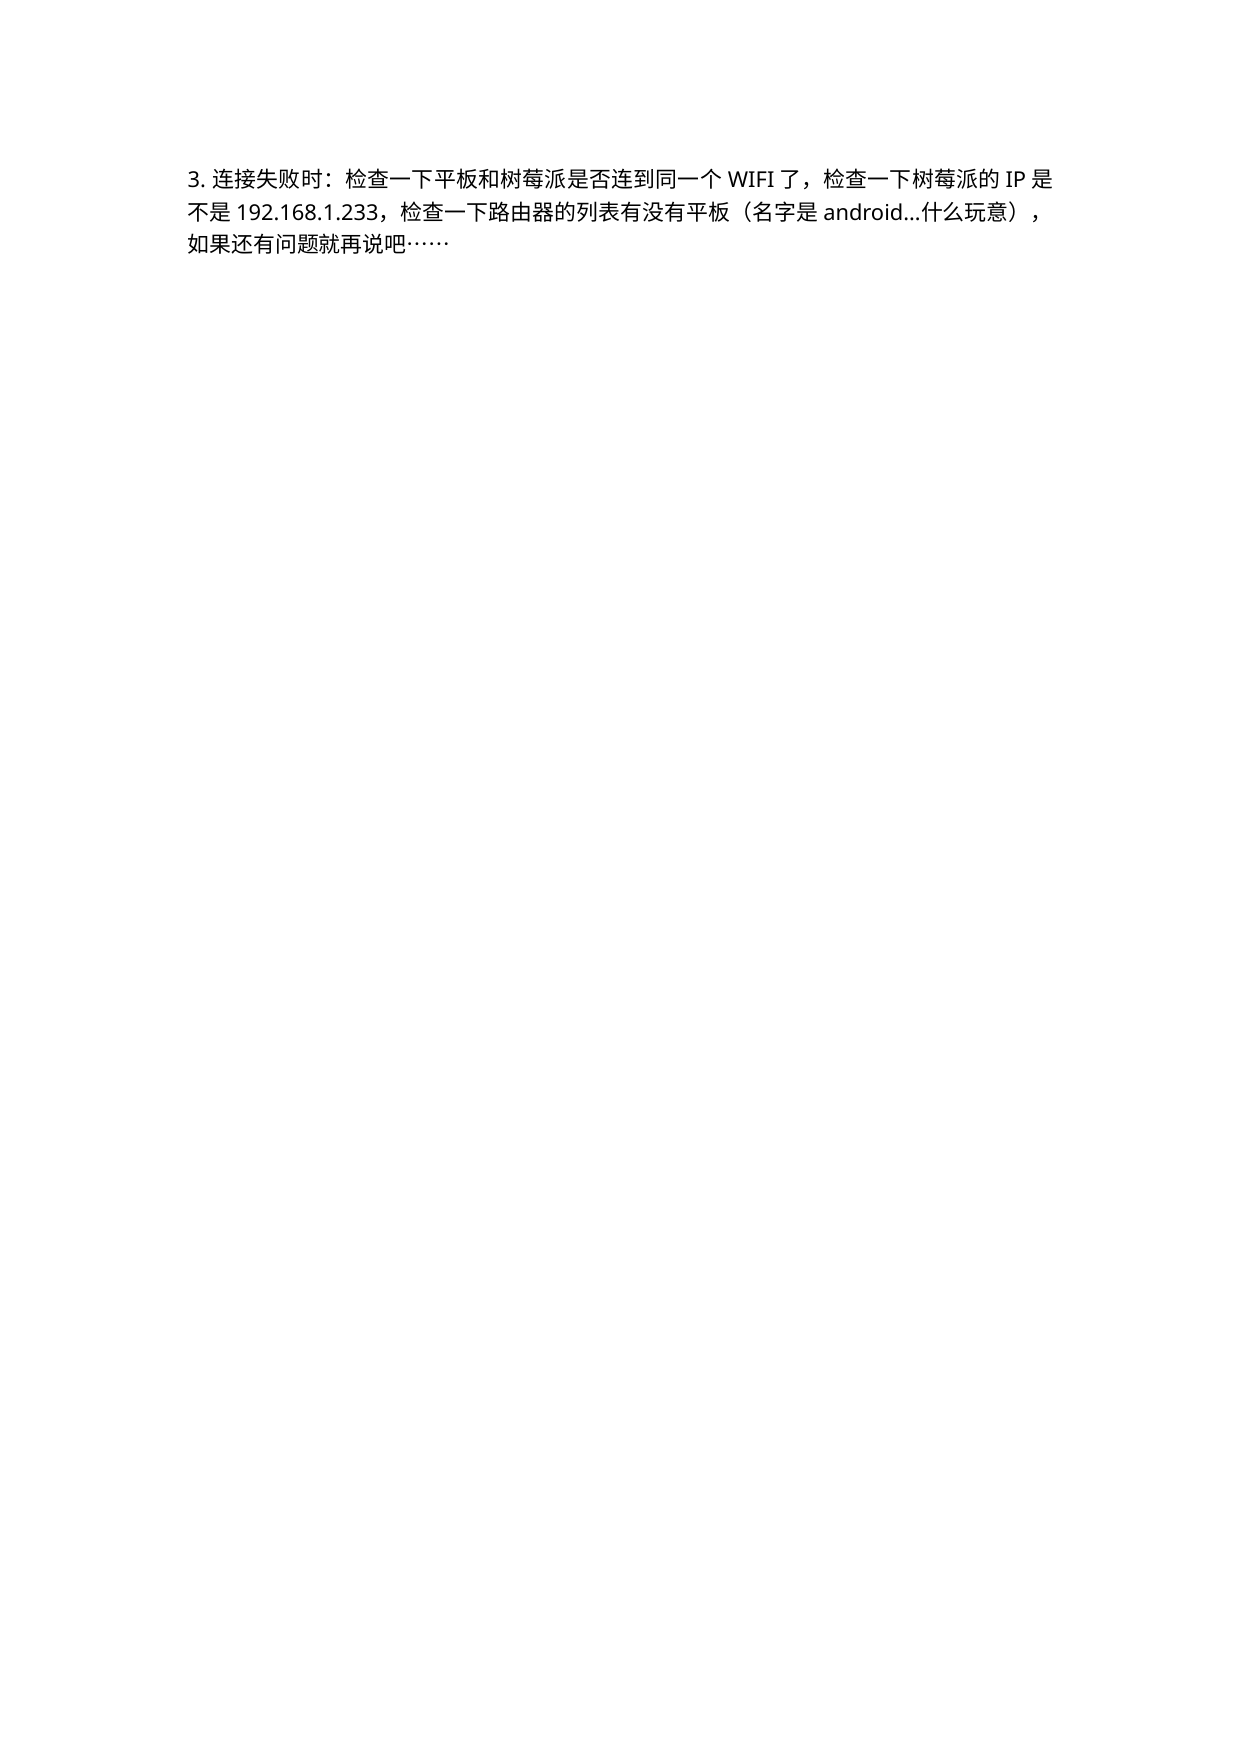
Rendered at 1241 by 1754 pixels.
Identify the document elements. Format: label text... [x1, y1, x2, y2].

text 3. 连接失败时：检查一下平板和树莓派是否连到同一个WIFI了，检查一下树莓派的IP是不是192.168.1.233，检查一下路由器的列表有没有平板（名字是android…什么玩意），如果还有问题就再说吧…… [187, 162, 1053, 259]
